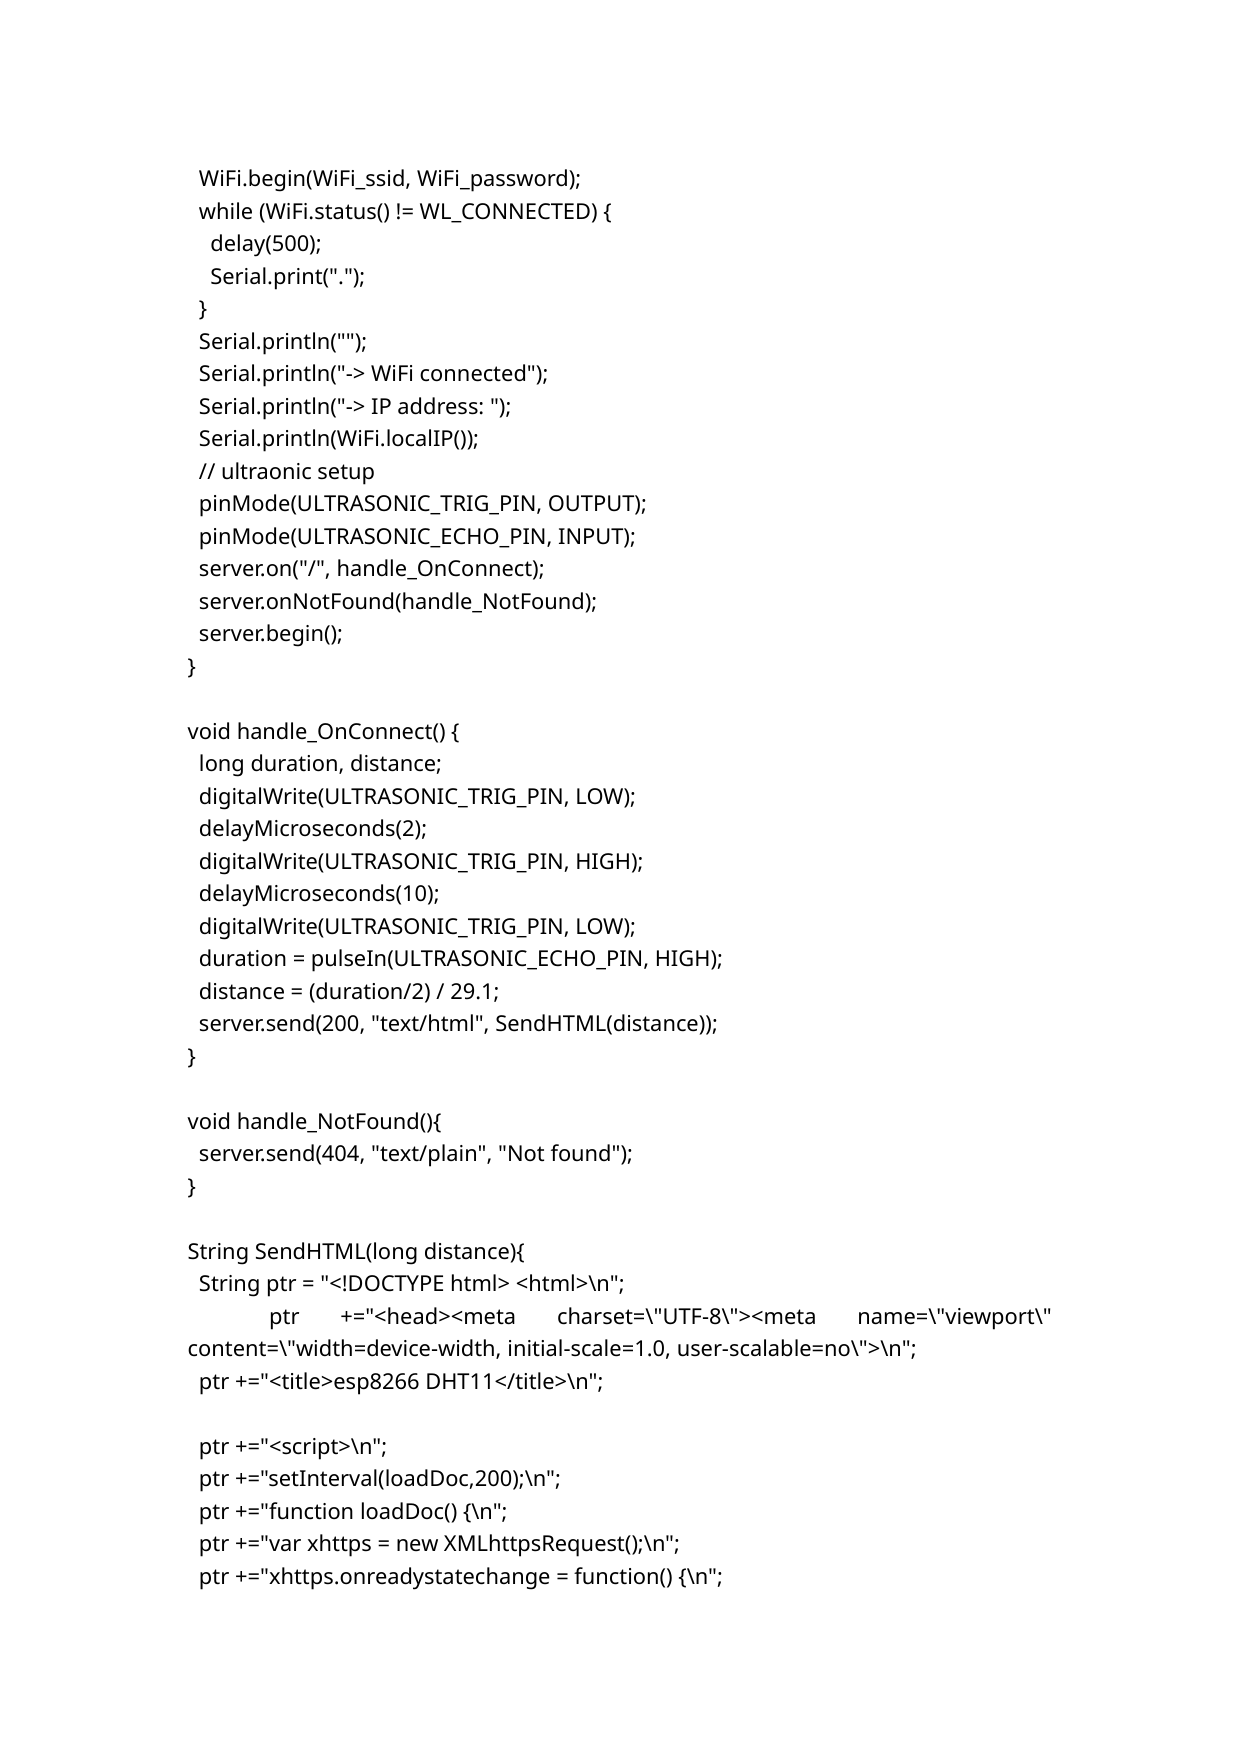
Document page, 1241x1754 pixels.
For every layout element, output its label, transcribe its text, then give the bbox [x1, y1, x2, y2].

text } [187, 649, 1053, 682]
text ptr +="<head><meta charset=\"UTF-8\"><meta name=\"viewport\" content=\"width=device-width, initial-scale=1.0, user-scalable=no\">\n"; [187, 1299, 1053, 1364]
text ptr +="<title>esp8266 DHT11</title>\n"; [187, 1364, 1053, 1397]
text long duration, distance; [187, 747, 1053, 779]
text ptr +="setInterval(loadDoc,200);\n"; [187, 1462, 1053, 1494]
text pinMode(ULTRASONIC_ECHO_PIN, INPUT); [187, 519, 1053, 552]
text Serial.println("-> WiFi connected"); [187, 357, 1053, 389]
text server.onNotFound(handle_NotFound); [187, 584, 1053, 617]
text void handle_NotFound(){ [187, 1104, 1053, 1137]
text void handle_OnConnect() { [187, 714, 1053, 747]
text // ultraonic setup [187, 454, 1053, 487]
text delayMicroseconds(2); [187, 812, 1053, 844]
text } [187, 1169, 1053, 1202]
text digitalWrite(ULTRASONIC_TRIG_PIN, LOW); [187, 779, 1053, 812]
text WiFi.begin(WiFi_ssid, WiFi_password); [187, 162, 1053, 194]
text Serial.print("."); [187, 259, 1053, 292]
text server.send(200, "text/html", SendHTML(distance)); [187, 1007, 1053, 1039]
text delayMicroseconds(10); [187, 877, 1053, 909]
text ptr +="<script>\n"; [187, 1429, 1053, 1462]
text ptr +="function loadDoc() {\n"; [187, 1494, 1053, 1527]
text Serial.println(WiFi.localIP()); [187, 422, 1053, 454]
text Serial.println(""); [187, 324, 1053, 357]
text server.on("/", handle_OnConnect); [187, 552, 1053, 584]
text ptr +="xhttps.onreadystatechange = function() {\n"; [187, 1559, 1053, 1592]
text String SendHTML(long distance){ [187, 1234, 1053, 1267]
text while (WiFi.status() != WL_CONNECTED) { [187, 194, 1053, 227]
text distance = (duration/2) / 29.1; [187, 974, 1053, 1007]
text digitalWrite(ULTRASONIC_TRIG_PIN, LOW); [187, 909, 1053, 942]
text delay(500); [187, 227, 1053, 259]
text pinMode(ULTRASONIC_TRIG_PIN, OUTPUT); [187, 487, 1053, 519]
text } [187, 1039, 1053, 1072]
text digitalWrite(ULTRASONIC_TRIG_PIN, HIGH); [187, 844, 1053, 877]
text String ptr = "<!DOCTYPE html> <html>\n"; [187, 1267, 1053, 1299]
text ptr +="var xhttps = new XMLhttpsRequest();\n"; [187, 1527, 1053, 1559]
text Serial.println("-> IP address: "); [187, 389, 1053, 422]
text server.begin(); [187, 617, 1053, 649]
text server.send(404, "text/plain", "Not found"); [187, 1137, 1053, 1169]
text } [187, 292, 1053, 324]
text duration = pulseIn(ULTRASONIC_ECHO_PIN, HIGH); [187, 942, 1053, 974]
